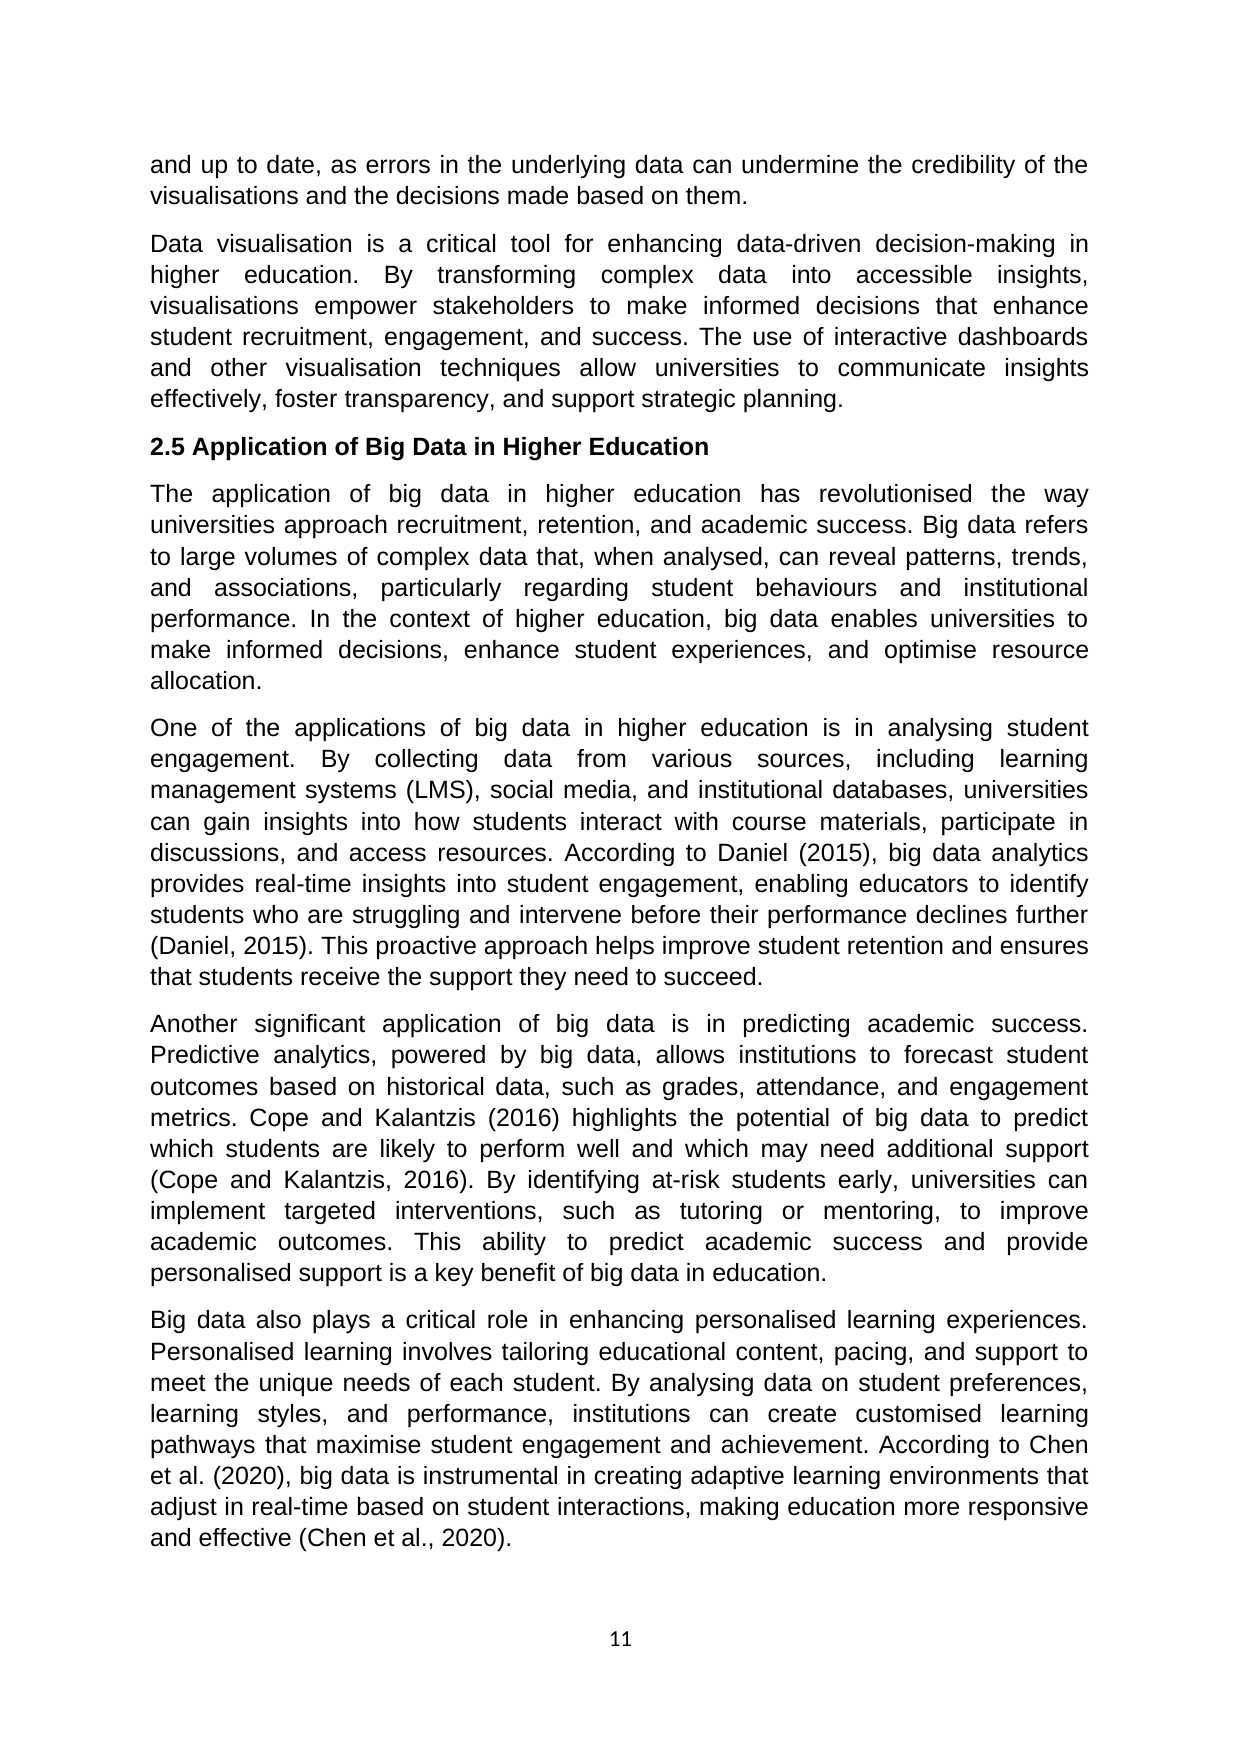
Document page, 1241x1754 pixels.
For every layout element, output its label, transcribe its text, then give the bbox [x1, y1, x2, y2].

text Data visualisation is a critical tool for enhancing data-driven decision-making in higher education. By transforming complex data into accessible insights, visualisations empower stakeholders to make informed decisions that enhance student recruitment, engagement, and success. The use of interactive dashboards and other visualisation techniques allow universities to communicate insights effectively, foster transparency, and support strategic planning. [150, 229, 1090, 413]
text Big data also plays a critical role in enhancing personalised learning experiences. Personalised learning involves tailoring educational content, pacing, and support to meet the unique needs of each student. By analysing data on student preferences, learning styles, and performance, institutions can create customised learning pathways that maximise student engagement and achievement. According to Chen et al. (2020), big data is instrumental in creating adaptive learning environments that adjust in real-time based on student interactions, making education more responsive and effective (Chen et al., 2020). [150, 1305, 1090, 1551]
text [150, 150, 1090, 210]
text One of the applications of big data in higher education is in analysing student engagement. By collecting data from various sources, including learning management systems (LMS), social media, and institutional databases, universities can gain insights into how students interact with course materials, participate in discussions, and access resources. According to Daniel (2015), big data analytics provides real-time insights into student engagement, enabling educators to identify students who are struggling and intervene before their performance declines further (Daniel, 2015). This proactive approach helps improve student retention and ensures that students receive the support they need to succeed. [150, 713, 1090, 990]
text 2.5 Application of Big Data in Higher Education [150, 432, 1090, 460]
text The application of big data in higher education has revolutionised the way universities approach recruitment, retention, and academic success. Big data refers to large volumes of complex data that, when analysed, can reveal patterns, trends, and associations, particularly regarding student behaviours and institutional performance. In the context of higher education, big data enables universities to make informed decisions, enhance student experiences, and optimise resource allocation. [150, 479, 1090, 694]
text Another significant application of big data is in predicting academic success. Predictive analytics, powered by big data, allows institutions to forecast student outcomes based on historical data, such as grades, attendance, and engagement metrics. Cope and Kalantzis (2016) highlights the potential of big data to predict which students are likely to perform well and which may need additional support (Cope and Kalantzis, 2016). By identifying at-risk students early, universities can implement targeted interventions, such as tutoring or mentoring, to improve academic outcomes. This ability to predict academic success and provide personalised support is a key benefit of big data in education. [150, 1009, 1090, 1286]
